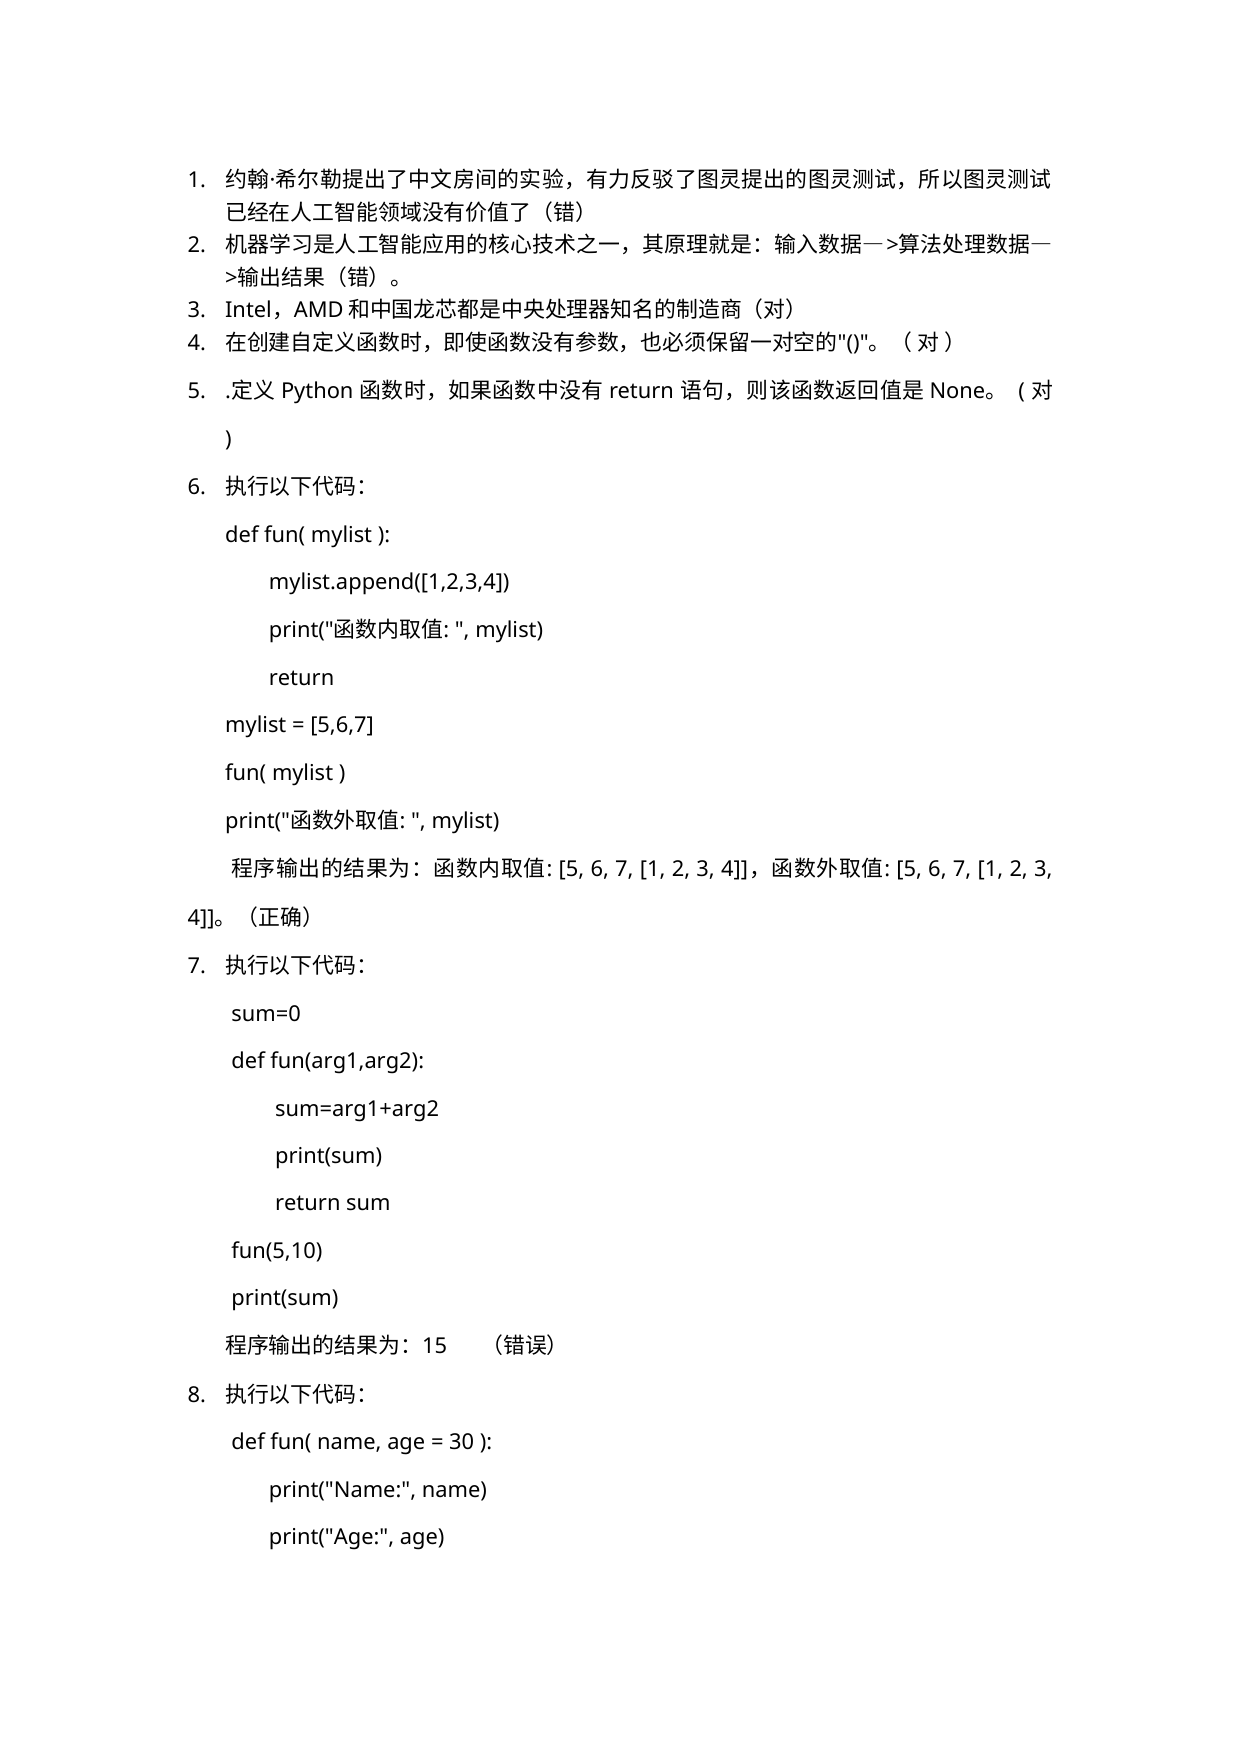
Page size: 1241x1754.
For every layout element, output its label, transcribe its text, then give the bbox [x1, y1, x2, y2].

list 执行以下代码： [187, 948, 1053, 981]
text def fun( name, age = 30 ): [187, 1425, 1053, 1457]
list print(sum) [231, 1138, 1053, 1171]
text mylist = [5,6,7] [187, 708, 1053, 740]
list sum=0 [187, 996, 1053, 1029]
text fun( mylist ) [187, 755, 1053, 788]
list 执行以下代码： [187, 469, 1053, 501]
list 机器学习是人工智能应用的核心技术之一，其原理就是：输入数据—>算法处理数据—>输出结果（错）。 [187, 227, 1053, 292]
list def fun(arg1,arg2): [187, 1044, 1053, 1076]
list 执行以下代码： [187, 1376, 1053, 1409]
list print("Name:", name) [225, 1472, 1053, 1505]
list 程序输出的结果为：15 （错误） [225, 1328, 1053, 1361]
list print(sum) [187, 1281, 1053, 1313]
list Intel，AMD和中国龙芯都是中央处理器知名的制造商（对） [187, 292, 1053, 324]
list .定义 Python 函数时，如果函数中没有 return 语句，则该函数返回值是 None。 ( 对 ) [187, 373, 1053, 454]
list 约翰·希尔勒提出了中文房间的实验，有力反驳了图灵提出的图灵测试，所以图灵测试已经在人工智能领域没有价值了（错） [187, 162, 1053, 227]
list print("Age:", age) [225, 1519, 1053, 1552]
list sum=arg1+arg2 [231, 1091, 1053, 1124]
list 在创建自定义函数时，即使函数没有参数，也必须保留一对空的"()"。（ 对 ） [187, 324, 1053, 357]
list mylist.append([1,2,3,4]) [225, 565, 1053, 597]
list fun(5,10) [187, 1233, 1053, 1266]
list print("函数内取值: ", mylist) [225, 612, 1053, 644]
text print("函数外取值: ", mylist) [187, 803, 1053, 835]
text 程序输出的结果为：函数内取值: [5, 6, 7, [1, 2, 3, 4]]，函数外取值: [5, 6, 7, [1, 2, 3, 4]]。（正确） [187, 851, 1053, 932]
text def fun( mylist ): [187, 517, 1053, 550]
list return sum [231, 1186, 1053, 1218]
list return [225, 660, 1053, 693]
